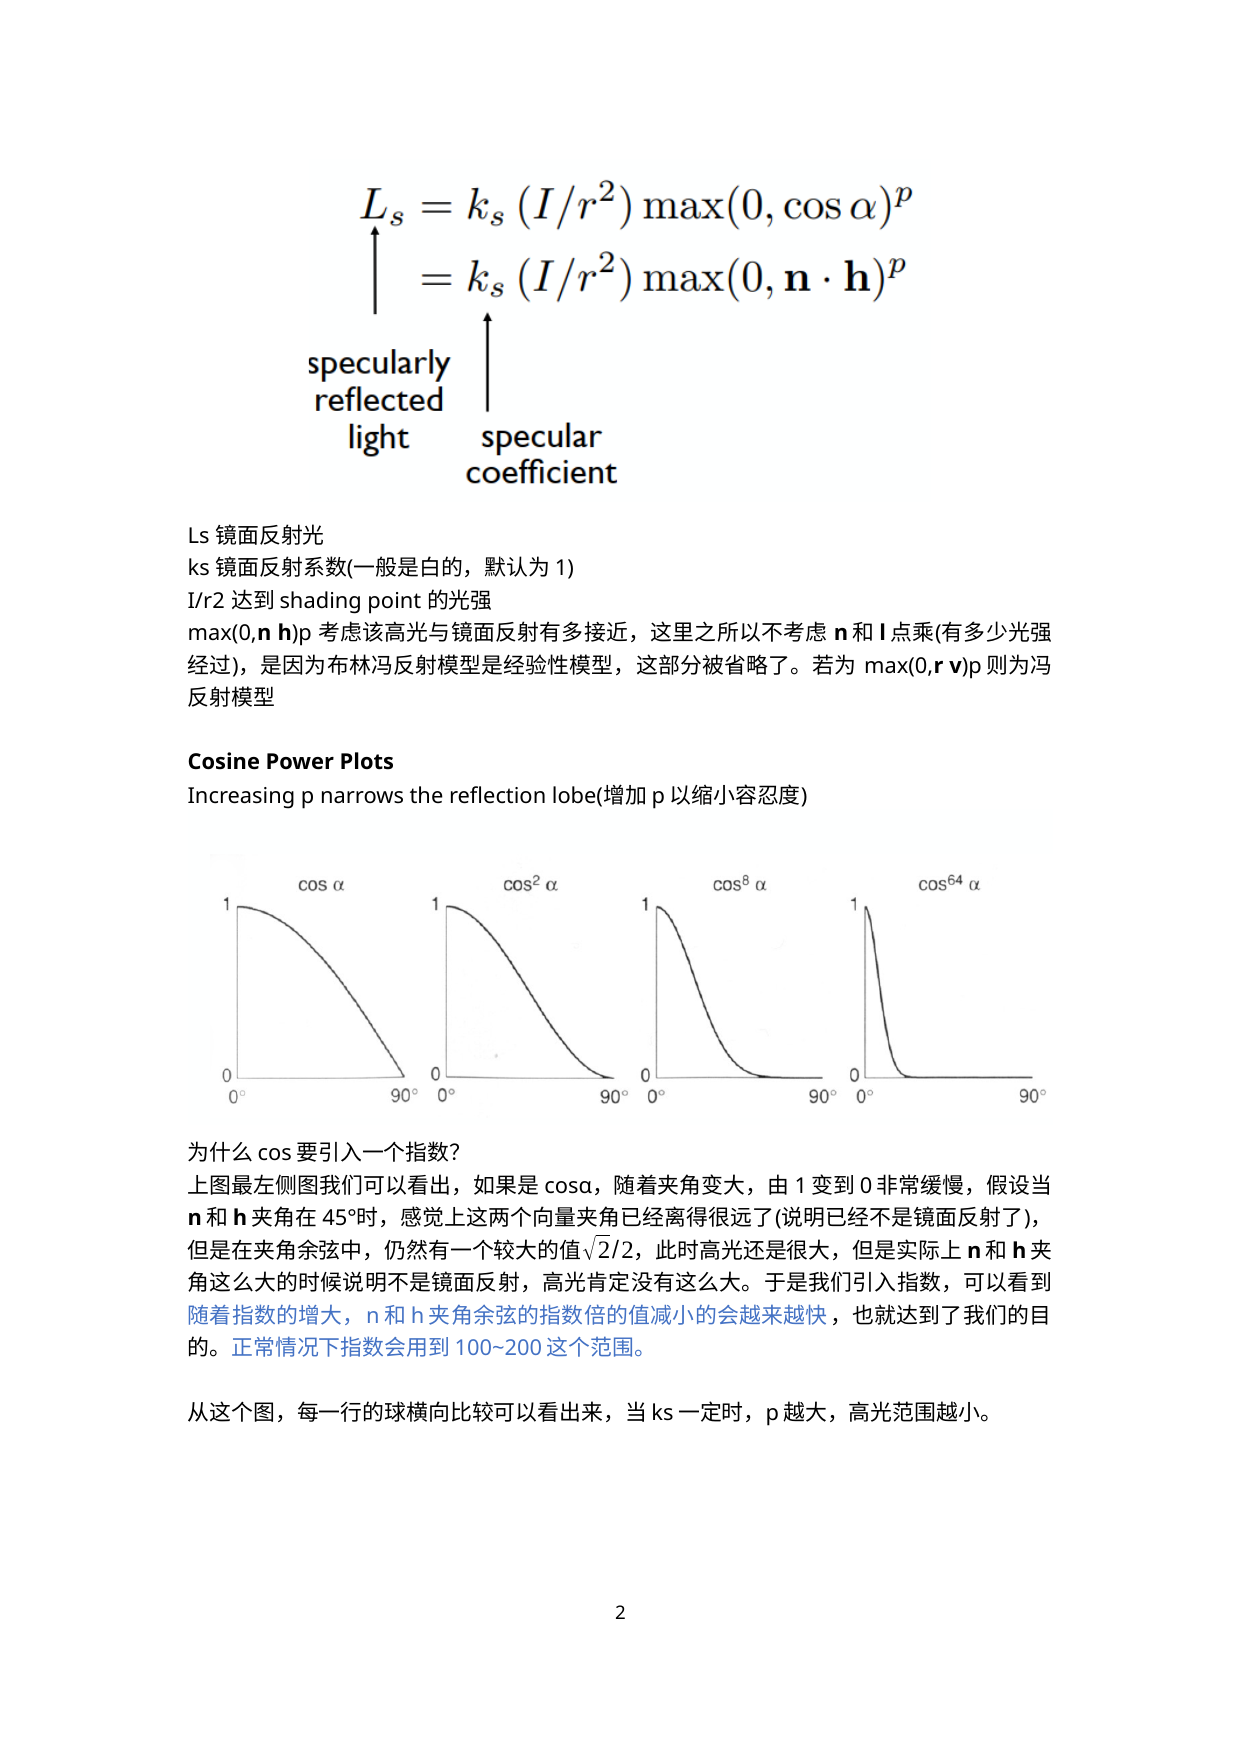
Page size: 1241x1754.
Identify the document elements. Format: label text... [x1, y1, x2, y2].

text ks 镜面反射系数(一般是白的，默认为1) [187, 550, 1053, 582]
subtitle Cosine Power Plots [187, 745, 1053, 777]
text 上图最左侧图我们可以看出，如果是cosα，随着夹角变大，由1变到0非常缓慢，假设当n和h夹角在45°时，感觉上这两个向量夹角已经离得很远了(说明已经不是镜面反射了)，但是在夹角余弦中，仍然有一个较大的值，此时高光还是很大，但是实际上n和h夹角这么大的时候说明不是镜面反射，高光肯定没有这么大。于是我们引入指数，可以看到随着指数的增大，n和h夹角余弦的指数倍的值减小的会越来越快，也就达到了我们的目的。正常情况下指数会用到100~200这个范围。 [187, 1167, 1053, 1362]
text I/r2 达到shading point 的光强 [187, 582, 1053, 615]
text max(0,n h)p 考虑该高光与镜面反射有多接近，这里之所以不考虑n和l点乘(有多少光强经过)，是因为布林冯反射模型是经验性模型，这部分被省略了。若为max(0,r v)p则为冯反射模型 [187, 615, 1053, 712]
text Increasing p narrows the reflection lobe(增加p以缩小容忍度) [187, 777, 1053, 809]
text 为什么cos要引入一个指数？ [187, 1135, 1053, 1167]
text Ls 镜面反射光 [187, 517, 1053, 550]
picture [308, 159, 932, 502]
text 从这个图，每一行的球横向比较可以看出来，当ks一定时，p越大，高光范围越小。 [187, 1395, 1053, 1427]
picture [187, 809, 1053, 1125]
